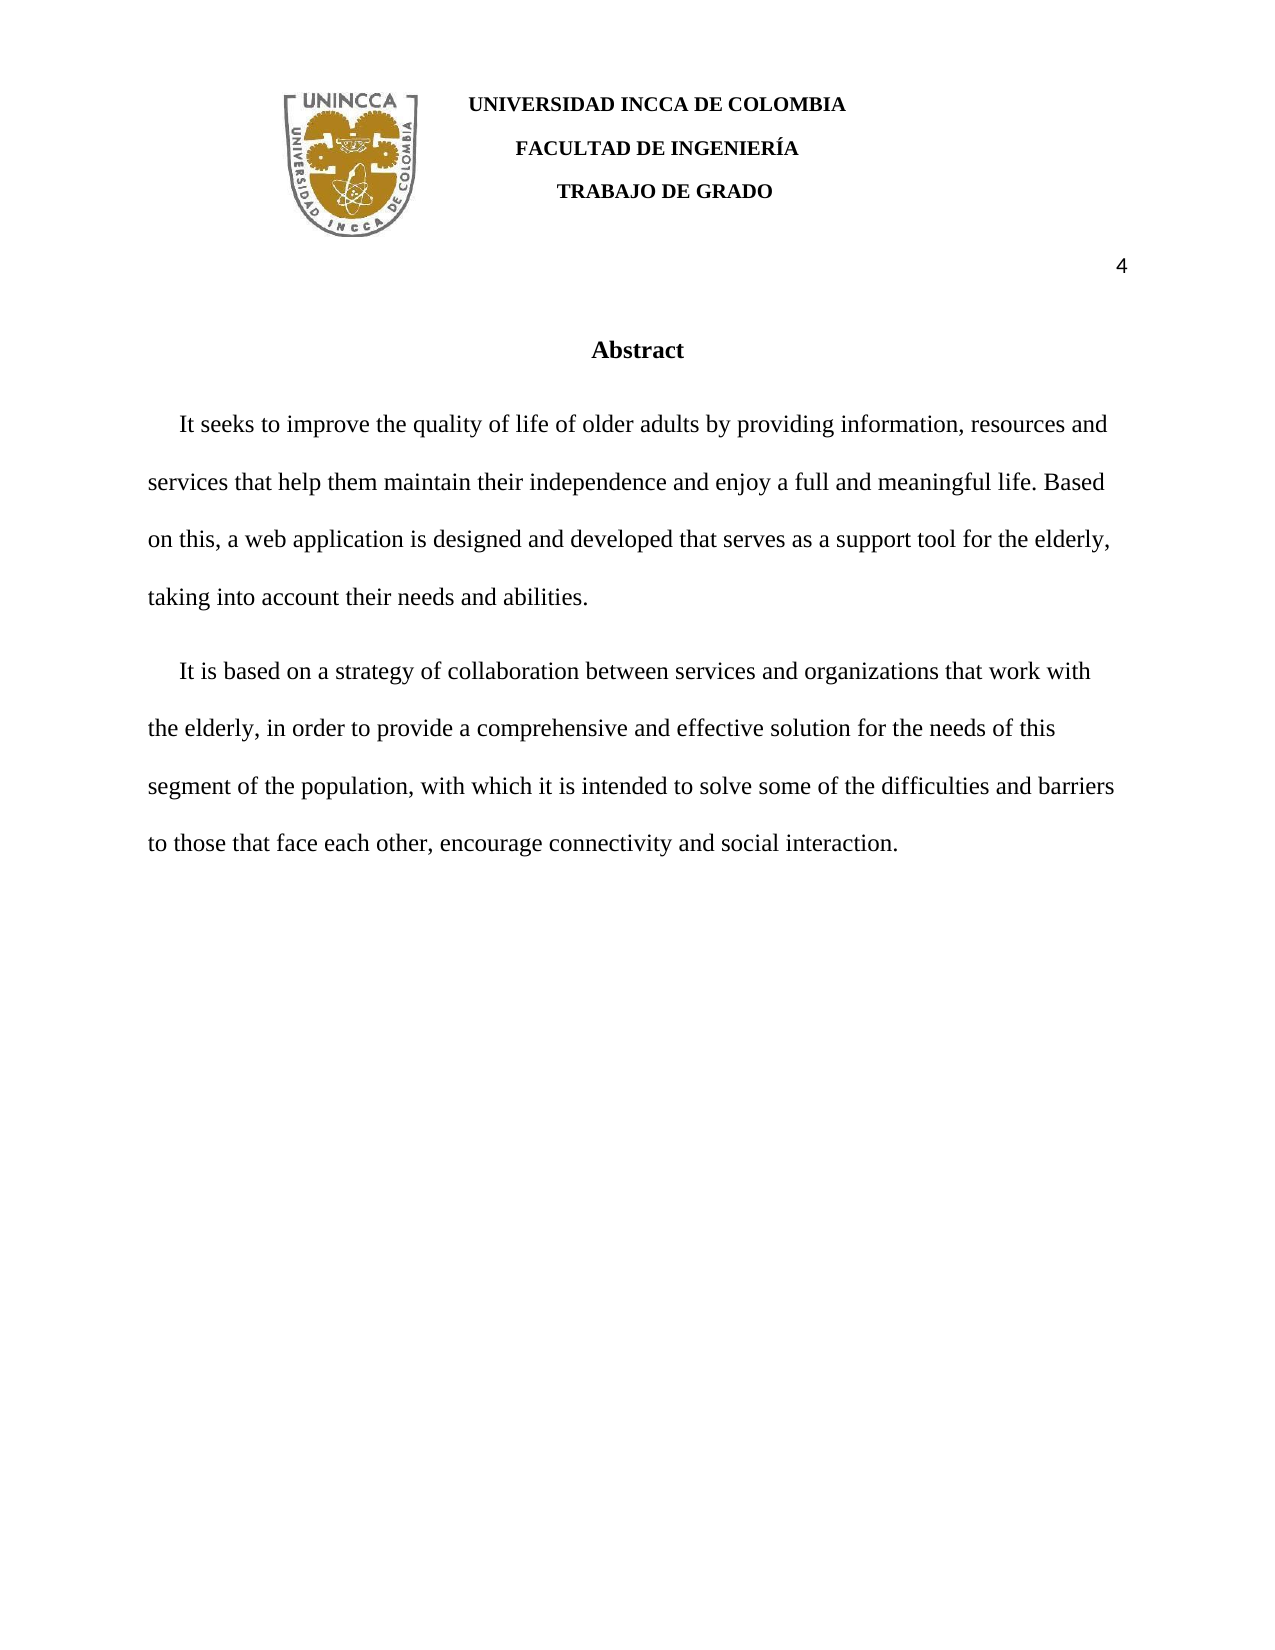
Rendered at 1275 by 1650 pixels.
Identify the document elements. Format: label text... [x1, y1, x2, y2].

text It is based on a strategy of collaboration between services and organizations that work with the elderly, in order to provide a comprehensive and effective solution for the needs of this segment of the population, with which it is intended to solve some of the difficulties and barriers to those that face each other, encourage connectivity and social interaction. [148, 656, 1127, 857]
picture [282, 92, 418, 237]
text Abstract [148, 335, 1127, 364]
text It seeks to improve the quality of life of older adults by providing information, resources and services that help them maintain their independence and enjoy a full and meaningful life. Based on this, a web application is designed and developed that serves as a support tool for the elderly, taking into account their needs and abilities. [148, 409, 1127, 611]
